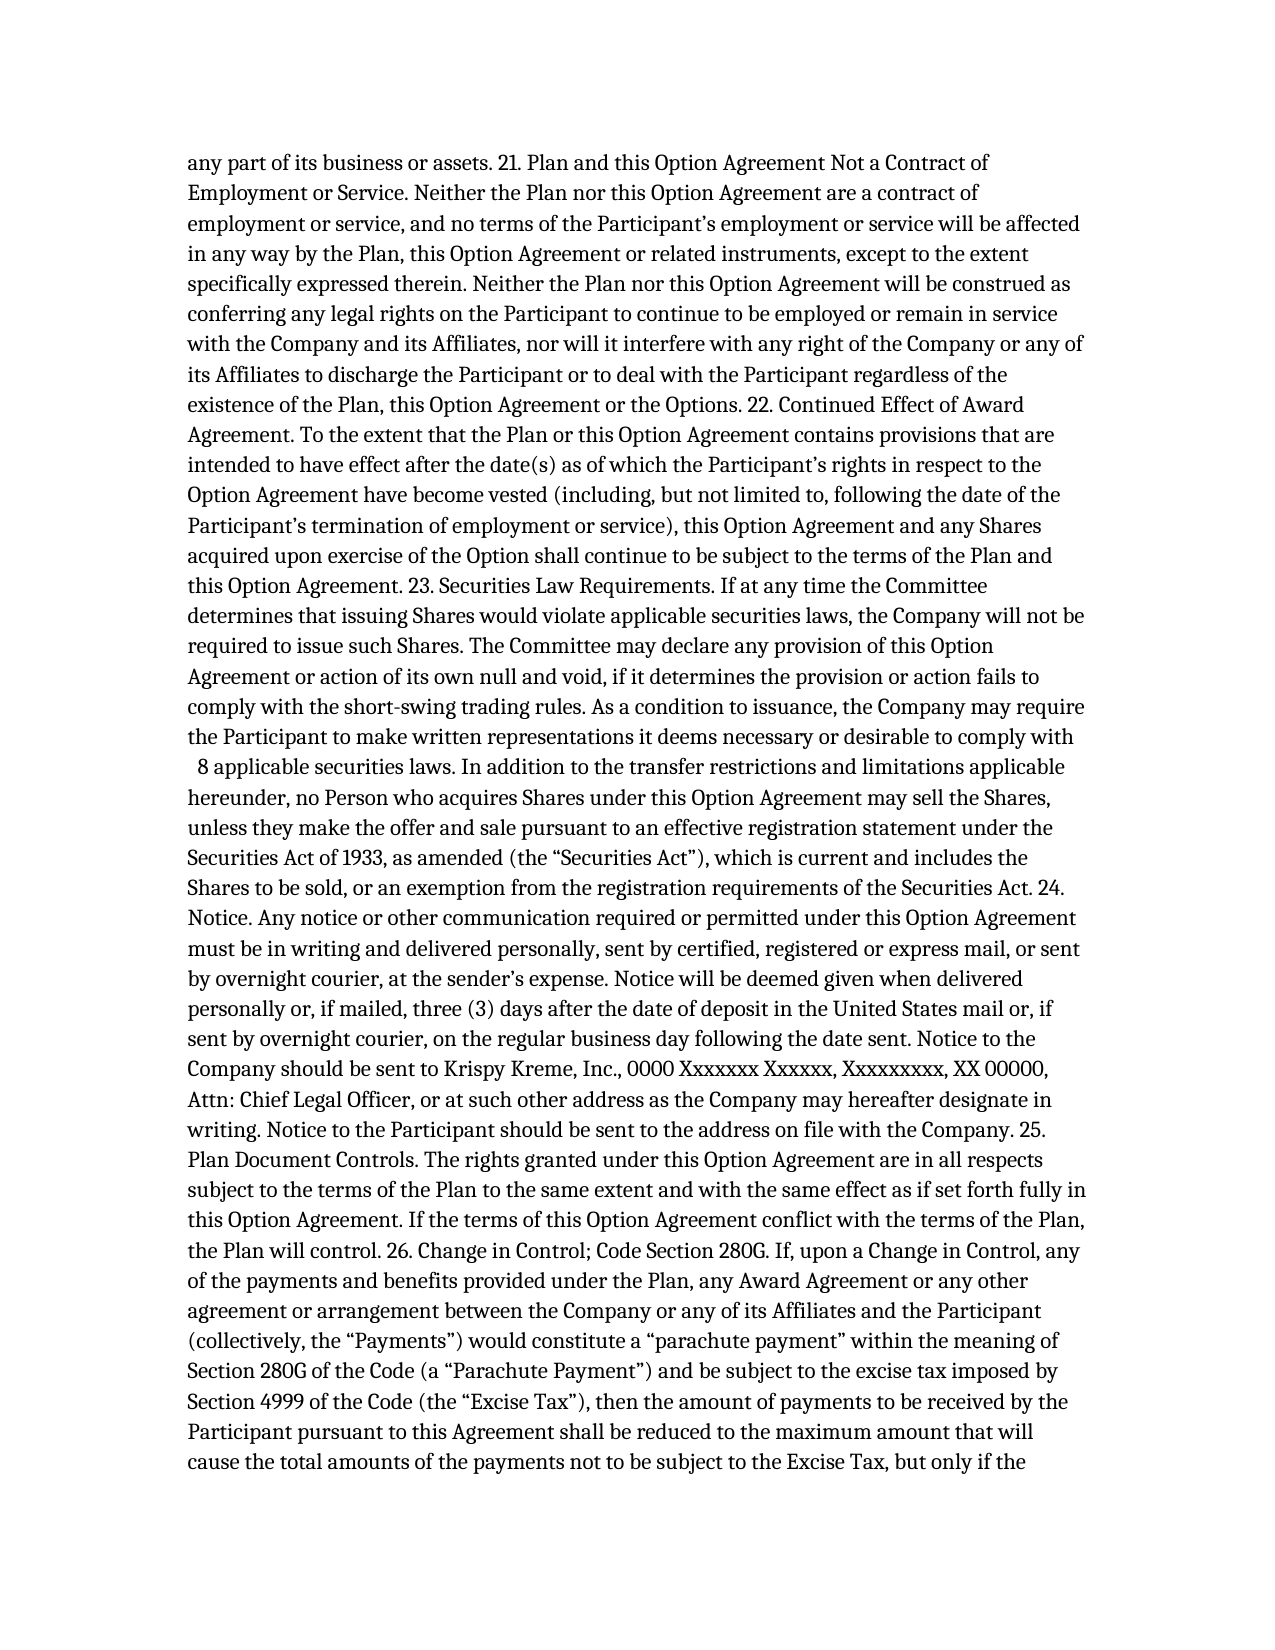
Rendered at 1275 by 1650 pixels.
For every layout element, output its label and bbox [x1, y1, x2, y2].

text [187, 150, 1087, 1475]
